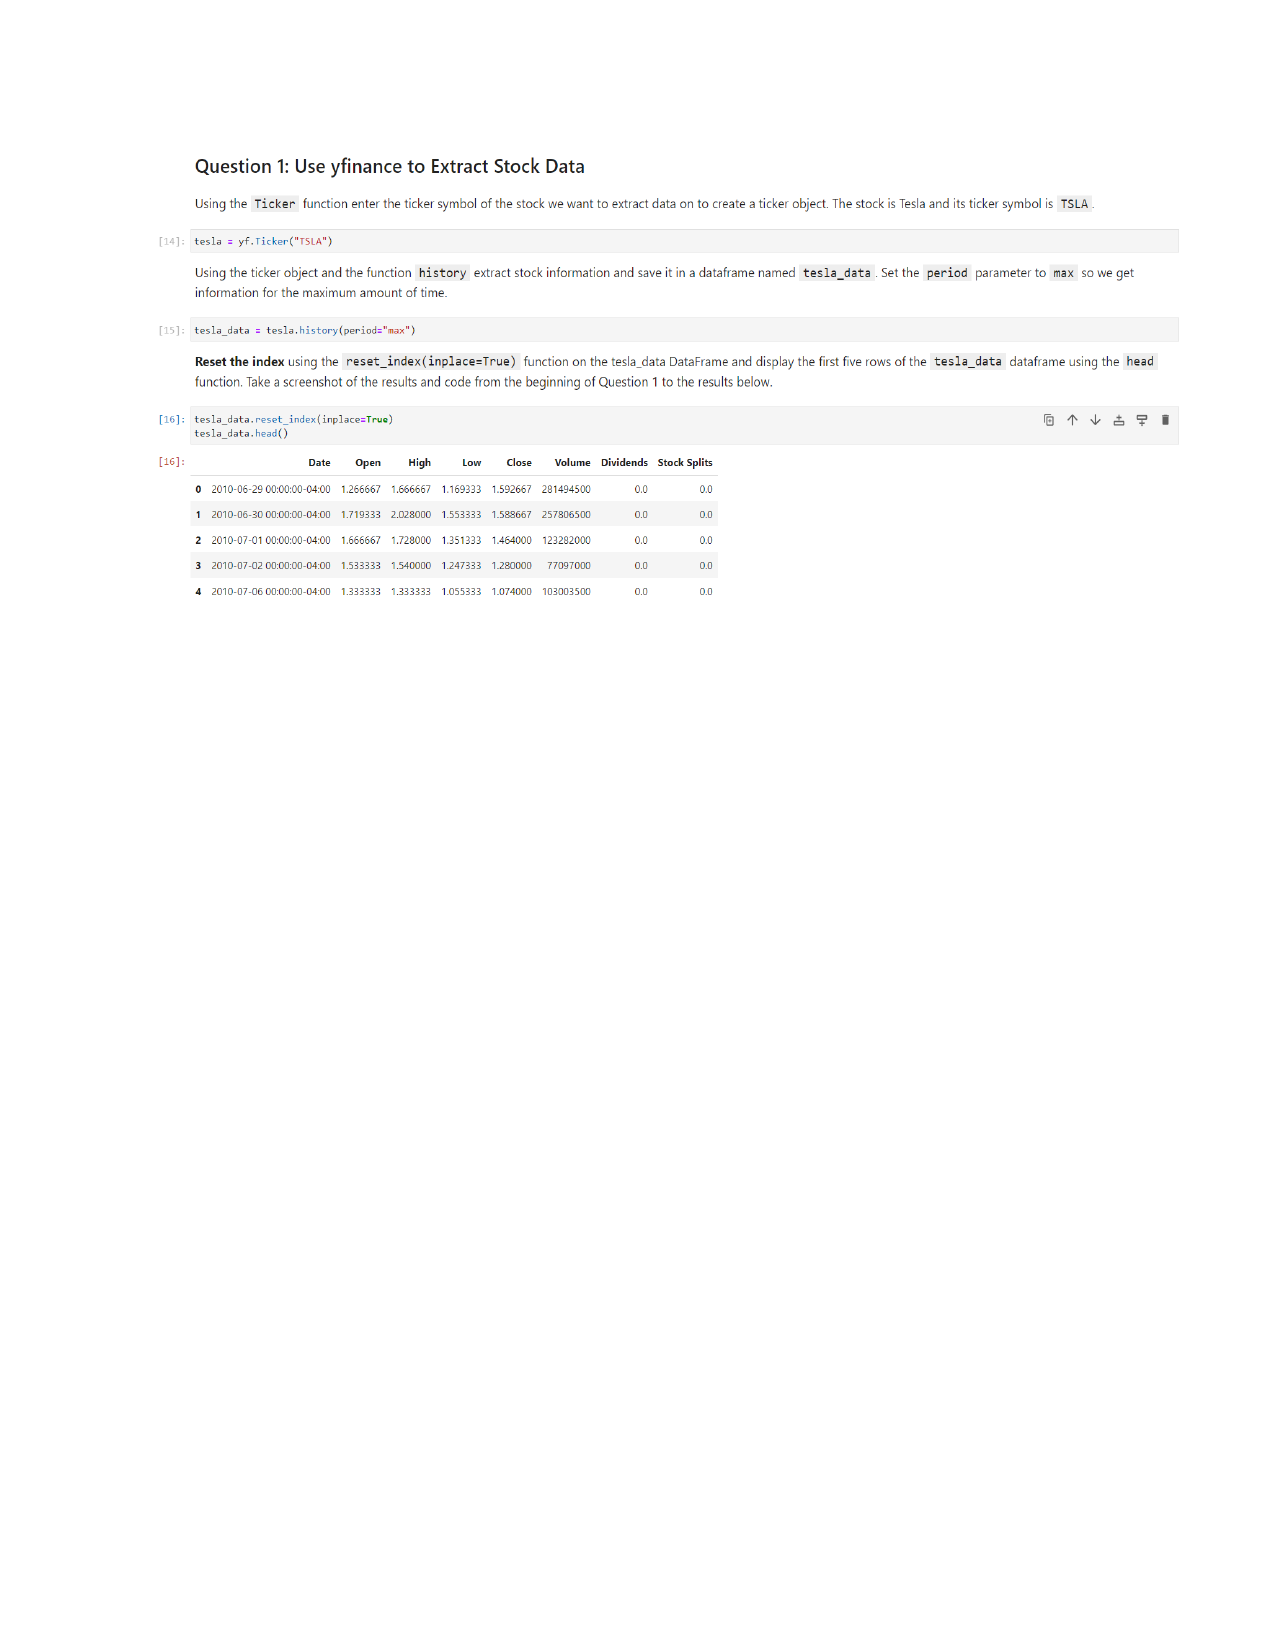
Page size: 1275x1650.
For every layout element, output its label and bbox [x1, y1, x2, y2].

picture [150, 150, 1190, 611]
